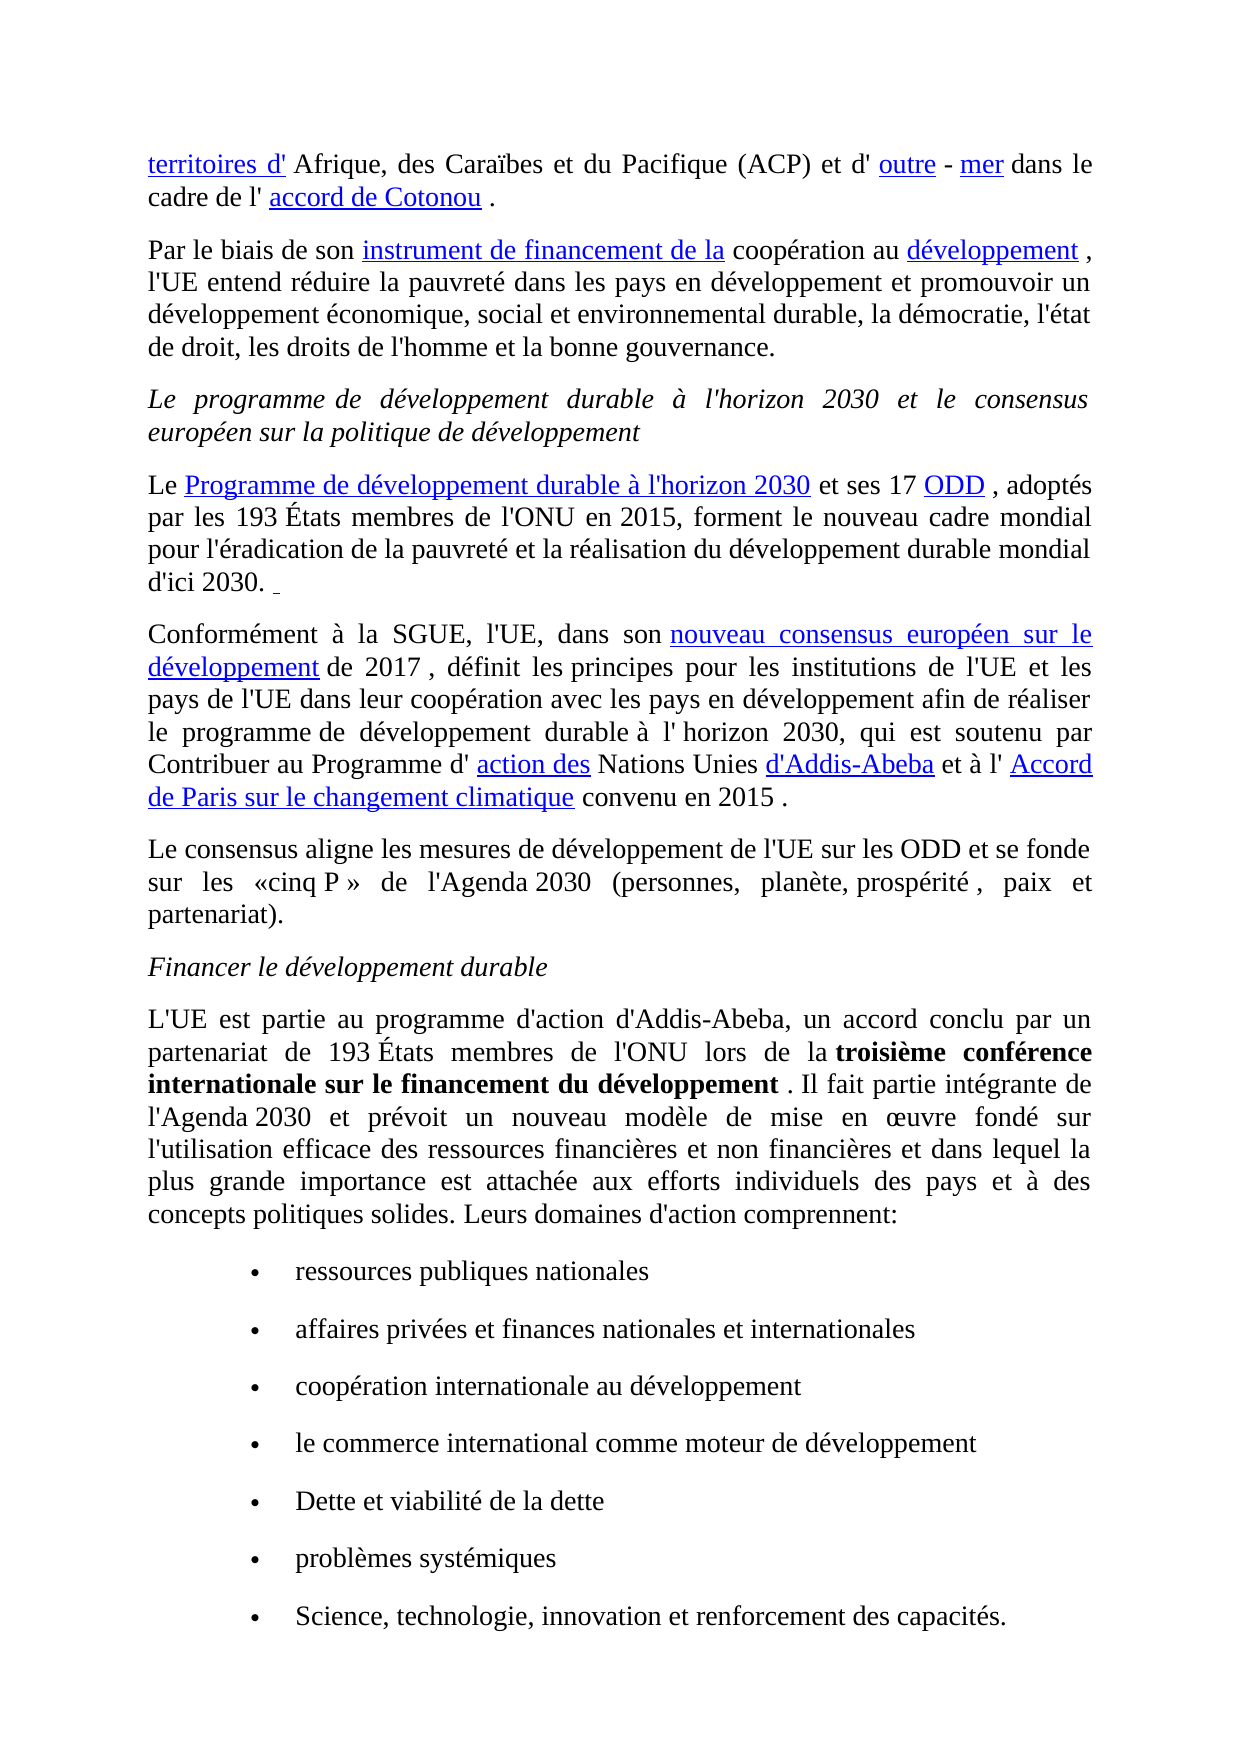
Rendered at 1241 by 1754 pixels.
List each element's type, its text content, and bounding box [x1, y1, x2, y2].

text Le programme de développement durable à l'horizon 2030 et le consensus européen sur la politique de développement [148, 383, 1093, 447]
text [148, 148, 1093, 212]
list le commerce international comme moteur de développement [251, 1426, 1093, 1459]
text Le consensus aligne les mesures de développement de l'UE sur les ODD et se fonde sur les «cinq P » de l'Agenda 2030 (personnes, planète, prospérité , paix et partenariat). [148, 832, 1093, 929]
list affaires privées et finances nationales et internationales [251, 1312, 1093, 1344]
text Le Programme de développement durable à l'horizon 2030 et ses 17 ODD , adoptés par les 193 États membres de l'ONU en 2015, forment le nouveau cadre mondial pour l'éradication de la pauvreté et la réalisation du développement durable mondial d'ici 2030. [148, 468, 1093, 597]
list Dette et viabilité de la dette [251, 1484, 1093, 1516]
list Science, technologie, innovation et renforcement des capacités. [251, 1599, 1093, 1631]
list problèmes systémiques [251, 1541, 1093, 1574]
text Par le biais de son instrument de financement de la coopération au développement , l'UE entend réduire la pauvreté dans les pays en développement et promouvoir un développement économique, social et environnemental durable, la démocratie, l'état de droit, les droits de l'homme et la bonne gouvernance. [148, 233, 1093, 362]
list ressources publiques nationales [251, 1254, 1093, 1287]
text Financer le développement durable [148, 950, 1093, 982]
list coopération internationale au développement [251, 1369, 1093, 1401]
text Conformément à la SGUE, l'UE, dans son nouveau consensus européen sur le développement de 2017 , définit les principes pour les institutions de l'UE et les pays de l'UE dans leur coopération avec les pays en développement afin de réaliser le programme de développement durable à l' horizon 2030, qui est soutenu par Contribuer au Programme d' action des Nations Unies d'Addis-Abeba et à l' Accord de Paris sur le changement climatique convenu en 2015 . [148, 618, 1093, 812]
text L'UE est partie au programme d'action d'Addis-Abeba, un accord conclu par un partenariat de 193 États membres de l'ONU lors de la troisième conférence internationale sur le financement du développement . Il fait partie intégrante de l'Agenda 2030 et prévoit un nouveau modèle de mise en œuvre fondé sur l'utilisation efficace des ressources financières et non financières et dans lequel la plus grande importance est attachée aux efforts individuels des pays et à des concepts politiques solides. Leurs domaines d'action comprennent: [148, 1002, 1093, 1229]
